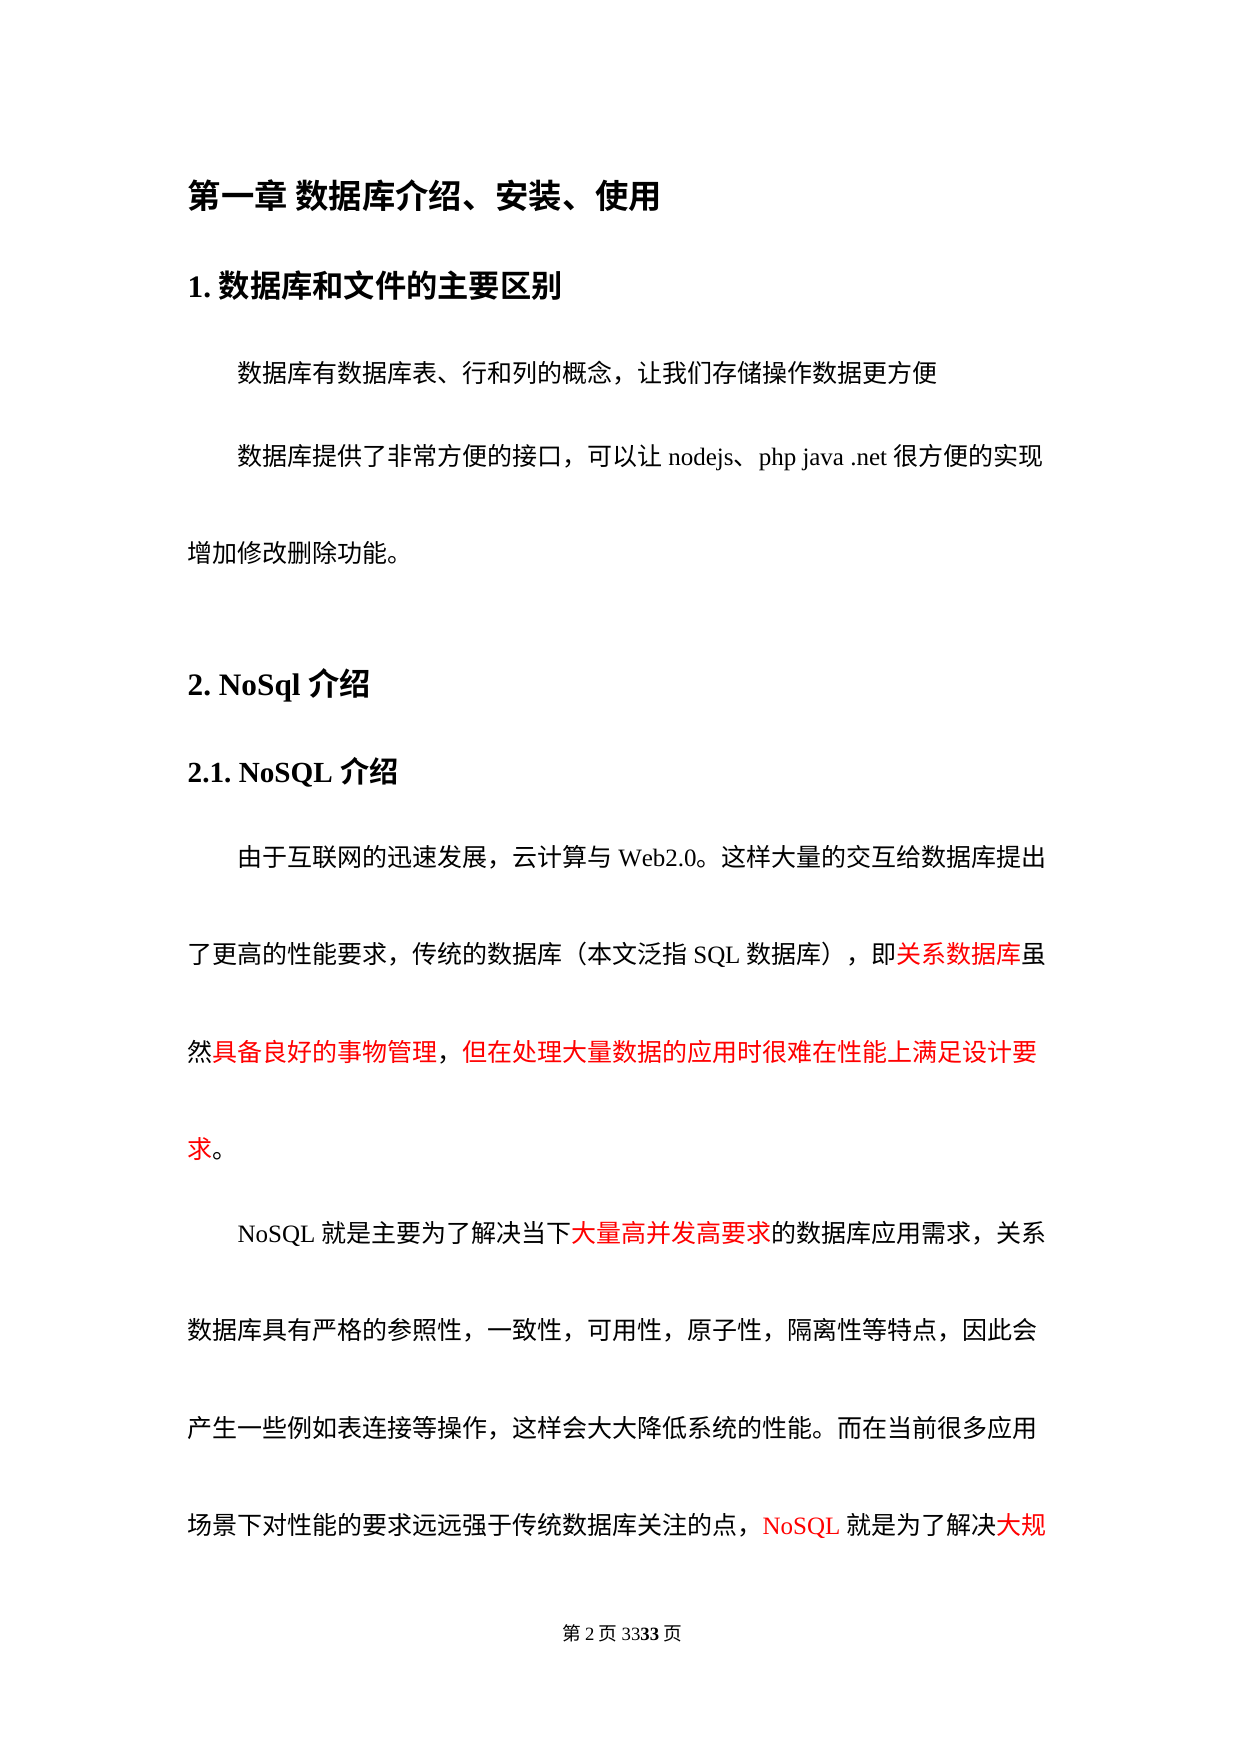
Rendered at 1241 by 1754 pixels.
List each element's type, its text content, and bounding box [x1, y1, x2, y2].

text 数据库和文件的主要区别 [187, 251, 1053, 316]
text NoSql 介绍 [187, 649, 1053, 714]
text 数据库提供了非常方便的接口，可以让 nodejs、php java .net 很方便的实现增加修改删除功能。 [187, 422, 1053, 584]
text 由于互联网的迅速发展，云计算与 Web2.0。这样大量的交互给数据库提出了更高的性能要求，传统的数据库（本文泛指 SQL 数据库），即关系数据库虽然具备良好的事物管理，但在处理大量数据的应用时很难在性能上满足设计要求。 [187, 823, 1053, 1181]
text 数据库有数据库表、行和列的概念，让我们存储操作数据更方便 [187, 339, 1053, 404]
text NoSQL 介绍 [187, 737, 1053, 802]
text 数据库介绍、安装、使用 [187, 162, 1053, 227]
